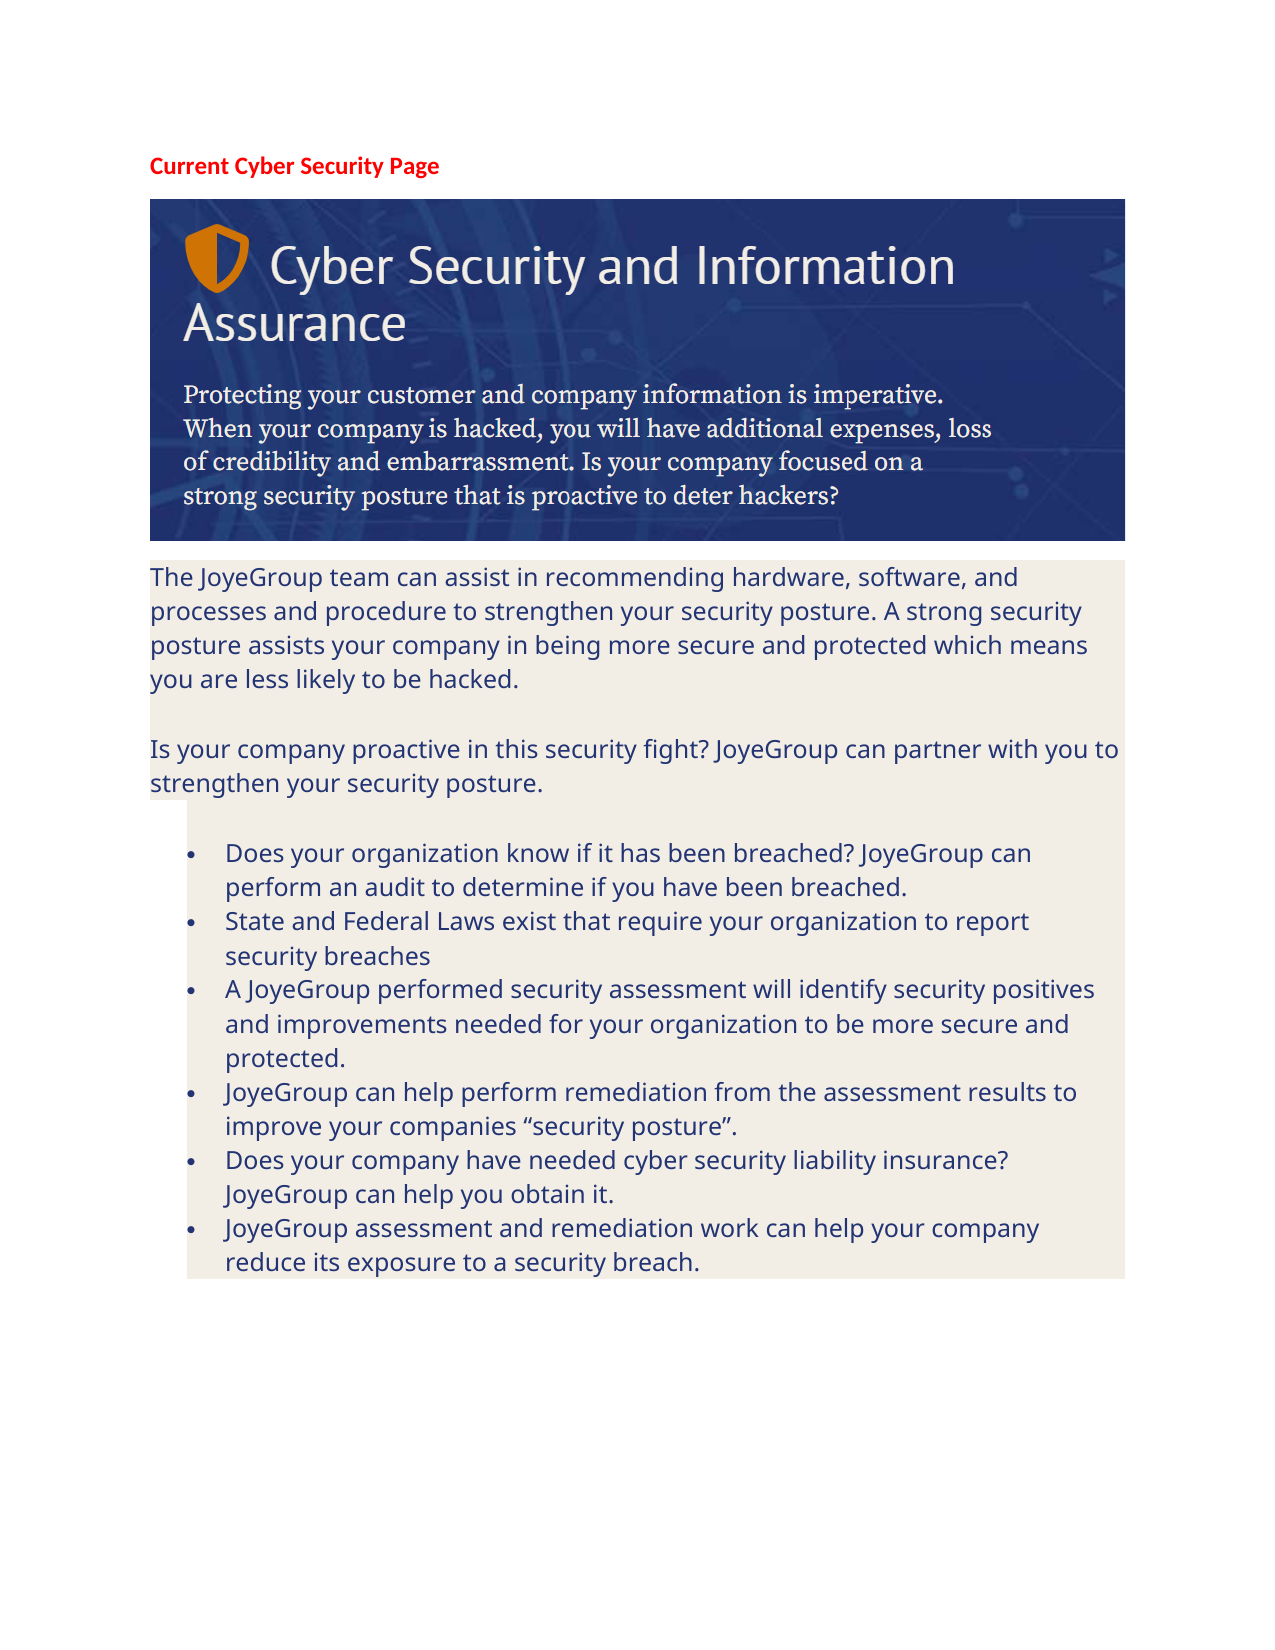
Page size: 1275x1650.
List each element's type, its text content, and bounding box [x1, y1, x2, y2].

list Does your company have needed cyber security liability insurance? JoyeGroup can help you obtain it. [187, 1142, 1125, 1211]
text The JoyeGroup team can assist in recommending hardware, software, and processes and procedure to strengthen your security posture. A strong security posture assists your company in being more secure and protected which means you are less likely to be hacked. [150, 560, 1125, 696]
text Current Cyber Security Page [150, 150, 1125, 181]
text Is your company proactive in this security fight? JoyeGroup can partner with you to strengthen your security posture. [150, 732, 1125, 800]
list A JoyeGroup performed security assessment will identify security positives and improvements needed for your organization to be more secure and protected. [187, 972, 1125, 1074]
list State and Federal Laws exist that require your organization to report security breaches [187, 904, 1125, 972]
list JoyeGroup assessment and remediation work can help your company reduce its exposure to a security breach. [187, 1211, 1125, 1279]
picture [150, 199, 1125, 541]
list JoyeGroup can help perform remediation from the assessment results to improve your companies “security posture”. [187, 1074, 1125, 1142]
list Does your organization know if it has been breached? JoyeGroup can perform an audit to determine if you have been breached. [187, 836, 1125, 904]
